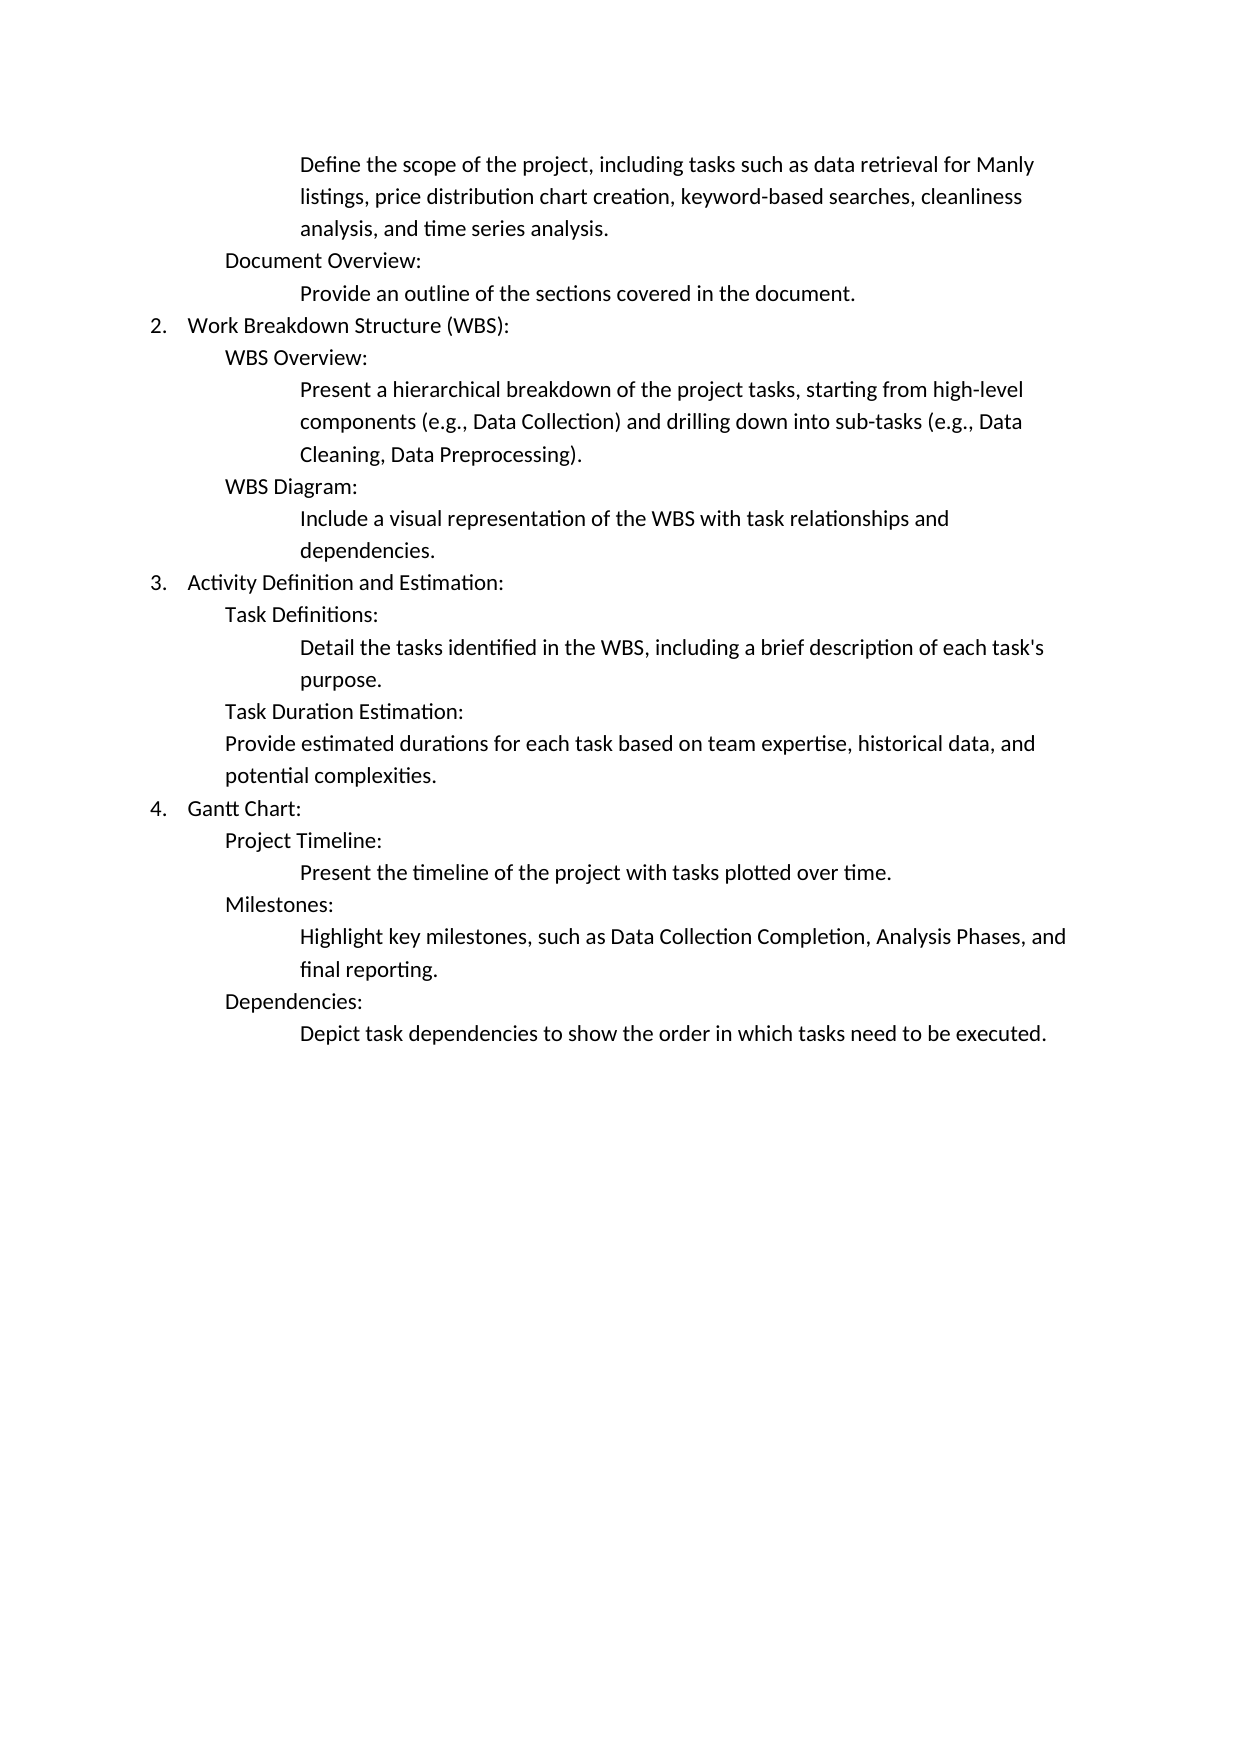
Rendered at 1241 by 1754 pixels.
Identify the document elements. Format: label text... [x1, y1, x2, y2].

text WBS Diagram: [150, 472, 1090, 500]
text Task Definitions: [150, 601, 1090, 629]
text Dependencies: [150, 987, 1090, 1015]
text Document Overview: [150, 247, 1090, 274]
text Define the scope of the project, including tasks such as data retrieval for Manly listings, price distribution chart creation, keyword-based searches, cleanliness analysis, and time series analysis. [300, 150, 1090, 242]
list Gantt Chart: [150, 794, 1090, 822]
text Include a visual representation of the WBS with task relationships and dependencies. [300, 504, 1090, 564]
text Provide an outline of the sections covered in the document. [225, 279, 1090, 307]
text Provide estimated durations for each task based on team expertise, historical data, and potential complexities. [225, 729, 1090, 789]
text Depict task dependencies to show the order in which tasks need to be executed. [225, 1019, 1090, 1047]
text Detail the tasks identified in the WBS, including a brief description of each task's purpose. [300, 633, 1090, 693]
text Milestones: [150, 890, 1090, 918]
text Project Timeline: [150, 826, 1090, 854]
text Highlight key milestones, such as Data Collection Completion, Analysis Phases, and final reporting. [300, 922, 1090, 983]
text WBS Overview: [150, 343, 1090, 371]
list Work Breakdown Structure (WBS): [150, 311, 1090, 339]
list Activity Definition and Estimation: [150, 568, 1090, 596]
text Present a hierarchical breakdown of the project tasks, starting from high-level components (e.g., Data Collection) and drilling down into sub-tasks (e.g., Data Cleaning, Data Preprocessing). [300, 375, 1090, 468]
text Task Duration Estimation: [150, 697, 1090, 725]
text Present the timeline of the project with tasks plotted over time. [225, 858, 1090, 886]
